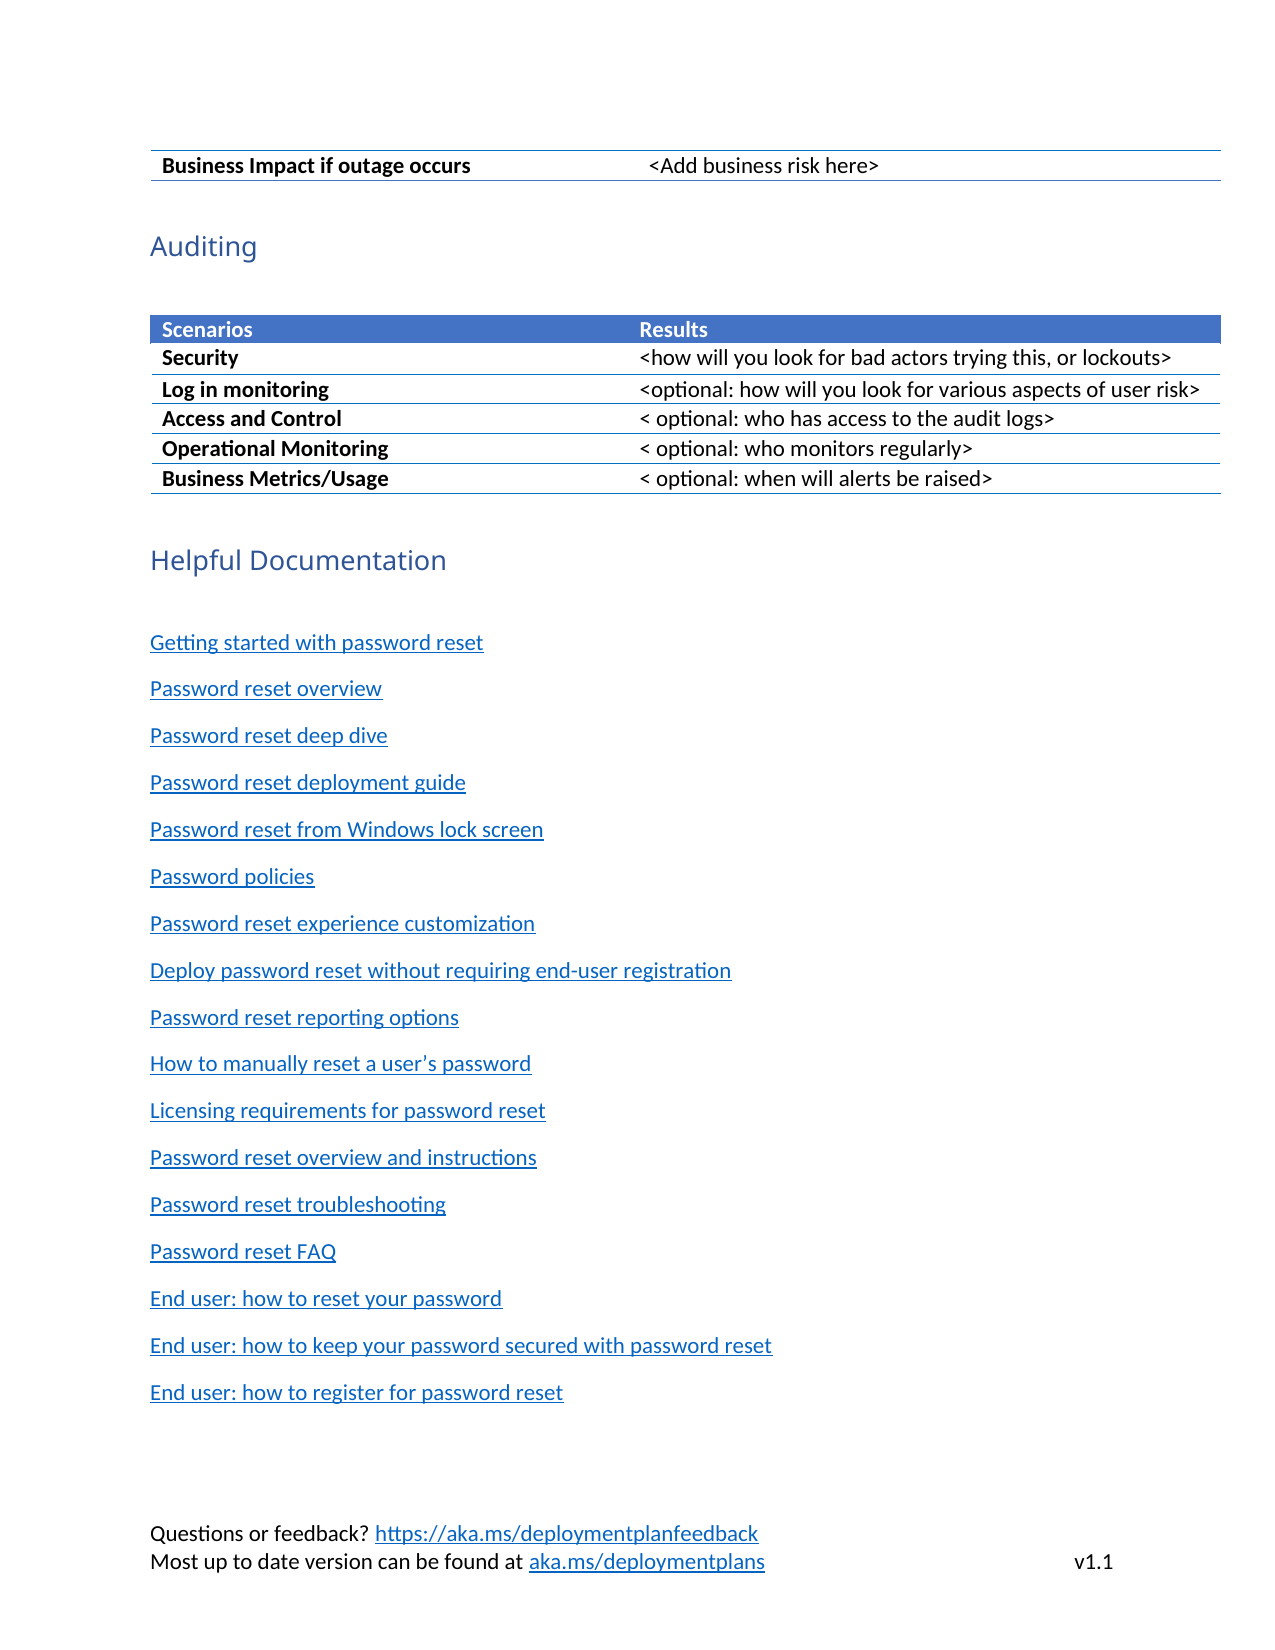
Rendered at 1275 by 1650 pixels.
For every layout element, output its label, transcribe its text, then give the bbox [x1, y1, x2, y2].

table_header Scenarios [151, 316, 628, 343]
text Password policies [150, 862, 1125, 890]
table_cell <how will you look for bad actors trying this, or lockouts> [628, 344, 1221, 374]
text End user: how to keep your password secured with password reset [150, 1331, 1125, 1359]
text Password reset experience customization [150, 909, 1125, 937]
text Password reset FAQ [150, 1237, 1125, 1265]
table_cell < optional: who has access to the audit logs> [628, 403, 1221, 433]
table_cell Business Impact if outage occurs [151, 151, 637, 180]
text Password reset troubleshooting [150, 1190, 1125, 1218]
text End user: how to reset your password [150, 1284, 1125, 1312]
table_cell Log in monitoring [151, 375, 628, 403]
text Getting started with password reset [150, 628, 1125, 656]
text Password reset from Windows lock screen [150, 815, 1125, 843]
table_cell Operational Monitoring [151, 434, 628, 463]
text Password reset reporting options [150, 1003, 1125, 1031]
subtitle Auditing [150, 228, 1125, 265]
text Password reset overview and instructions [150, 1143, 1125, 1171]
text Password reset deployment guide [150, 768, 1125, 796]
text Deploy password reset without requiring end-user registration [150, 956, 1125, 984]
table_cell <Add business risk here> [638, 151, 1221, 180]
text Password reset deep dive [150, 721, 1125, 749]
text End user: how to register for password reset [150, 1378, 1125, 1406]
subtitle Helpful Documentation [150, 541, 1125, 578]
text Licensing requirements for password reset [150, 1096, 1125, 1124]
table_header Results [628, 316, 1220, 343]
table_cell < optional: who monitors regularly> [628, 433, 1221, 463]
table_cell Security [151, 344, 628, 374]
table_cell Business Metrics/Usage [151, 464, 628, 493]
text Password reset overview [150, 674, 1125, 702]
table_cell < optional: when will alerts be raised> [628, 463, 1221, 493]
text How to manually reset a user’s password [150, 1049, 1125, 1077]
table_cell <optional: how will you look for various aspects of user risk> [628, 374, 1221, 403]
table_cell Access and Control [151, 404, 628, 433]
